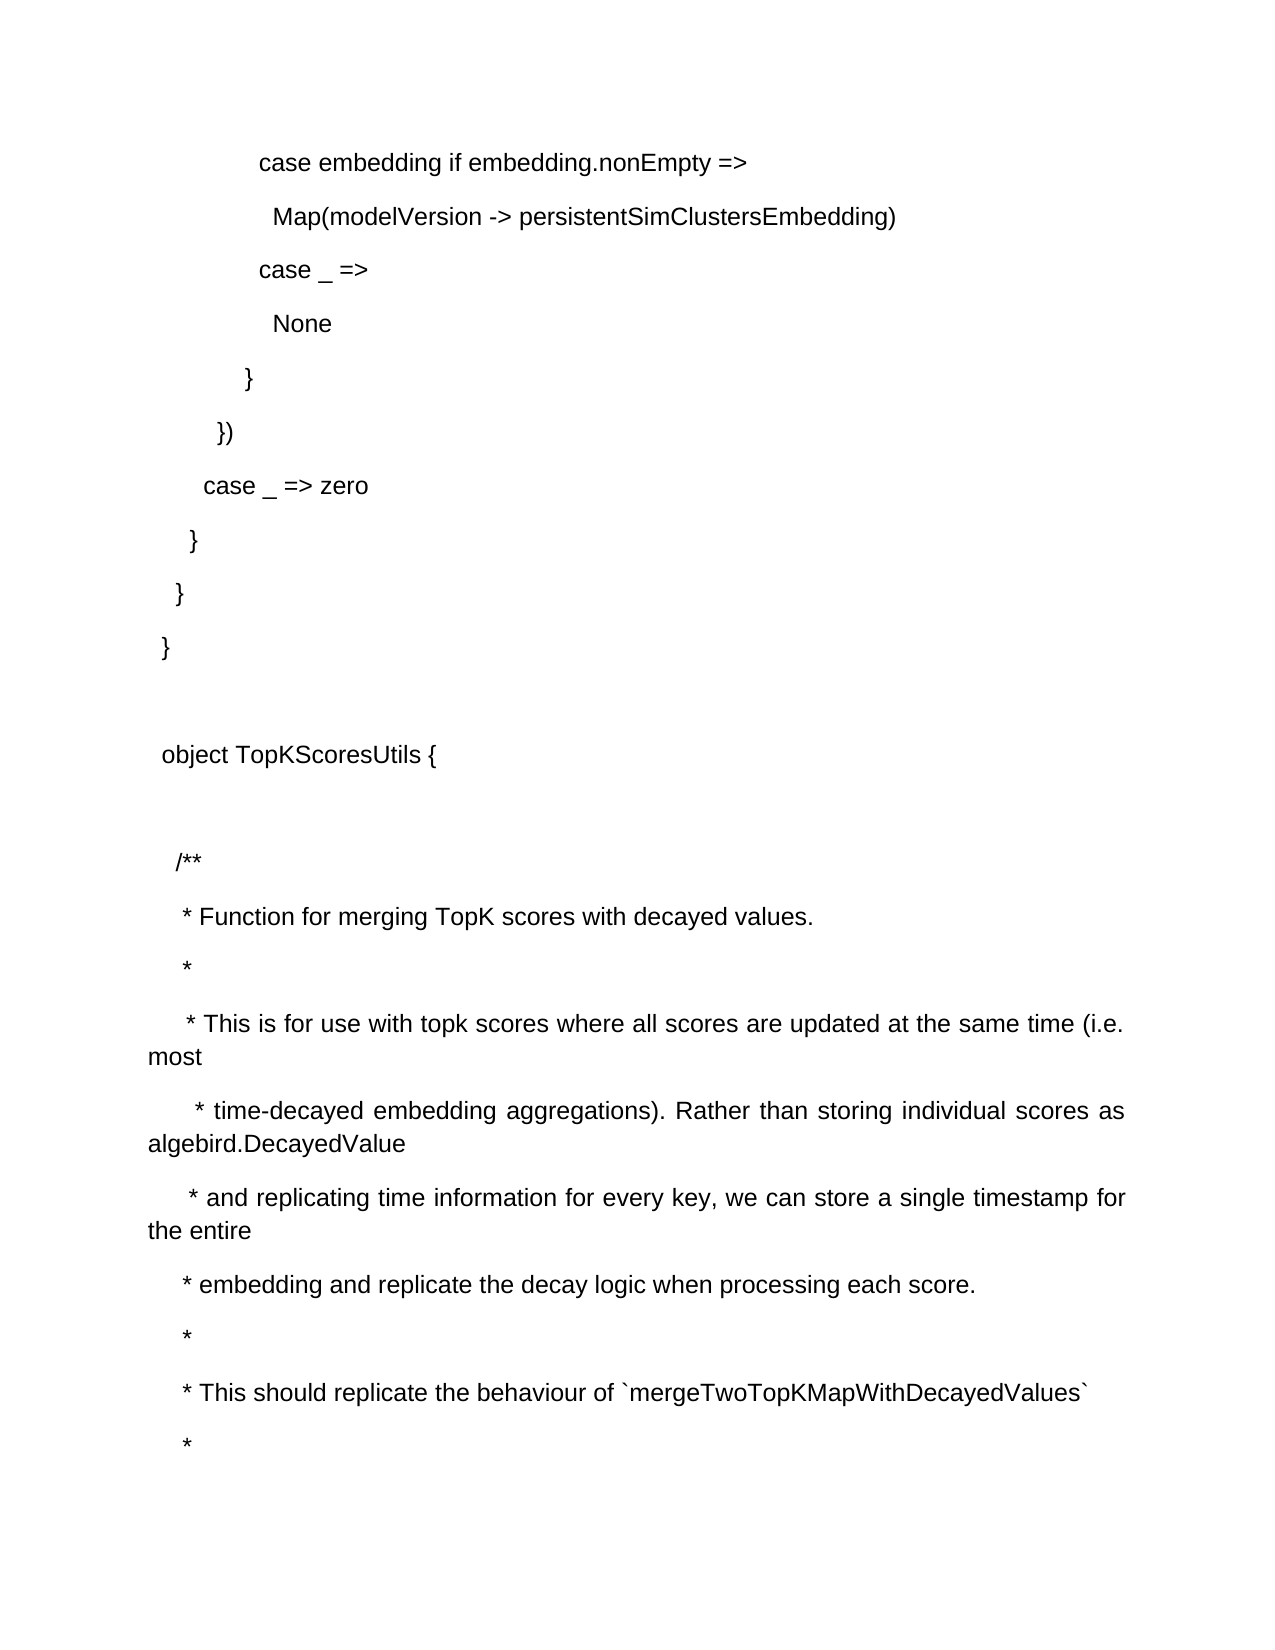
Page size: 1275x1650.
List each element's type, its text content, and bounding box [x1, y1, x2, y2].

text } [148, 632, 1127, 661]
text case _ => [148, 255, 1127, 284]
text * embedding and replicate the decay logic when processing each score. [148, 1270, 1127, 1299]
text }) [148, 417, 1127, 446]
text /** [148, 848, 1127, 876]
text } [148, 363, 1127, 392]
text * [148, 1324, 1127, 1352]
text Map(modelVersion -> persistentSimClustersEmbedding) [148, 201, 1127, 230]
text * Function for merging TopK scores with decayed values. [148, 902, 1127, 930]
text case embedding if embedding.nonEmpty => [148, 148, 1127, 176]
text * [148, 955, 1127, 984]
text } [148, 524, 1127, 553]
text None [148, 309, 1127, 338]
text } [148, 578, 1127, 607]
text object TopKScoresUtils { [148, 740, 1127, 769]
text * This should replicate the behaviour of `mergeTwoTopKMapWithDecayedValues` [148, 1378, 1127, 1406]
text case _ => zero [148, 471, 1127, 499]
text * [148, 1431, 1127, 1460]
text * time-decayed embedding aggregations). Rather than storing individual scores as algebird.DecayedValue [148, 1096, 1127, 1158]
text * and replicating time information for every key, we can store a single timestamp for the entire [148, 1183, 1127, 1245]
text * This is for use with topk scores where all scores are updated at the same time (i.e. most [148, 1009, 1127, 1071]
